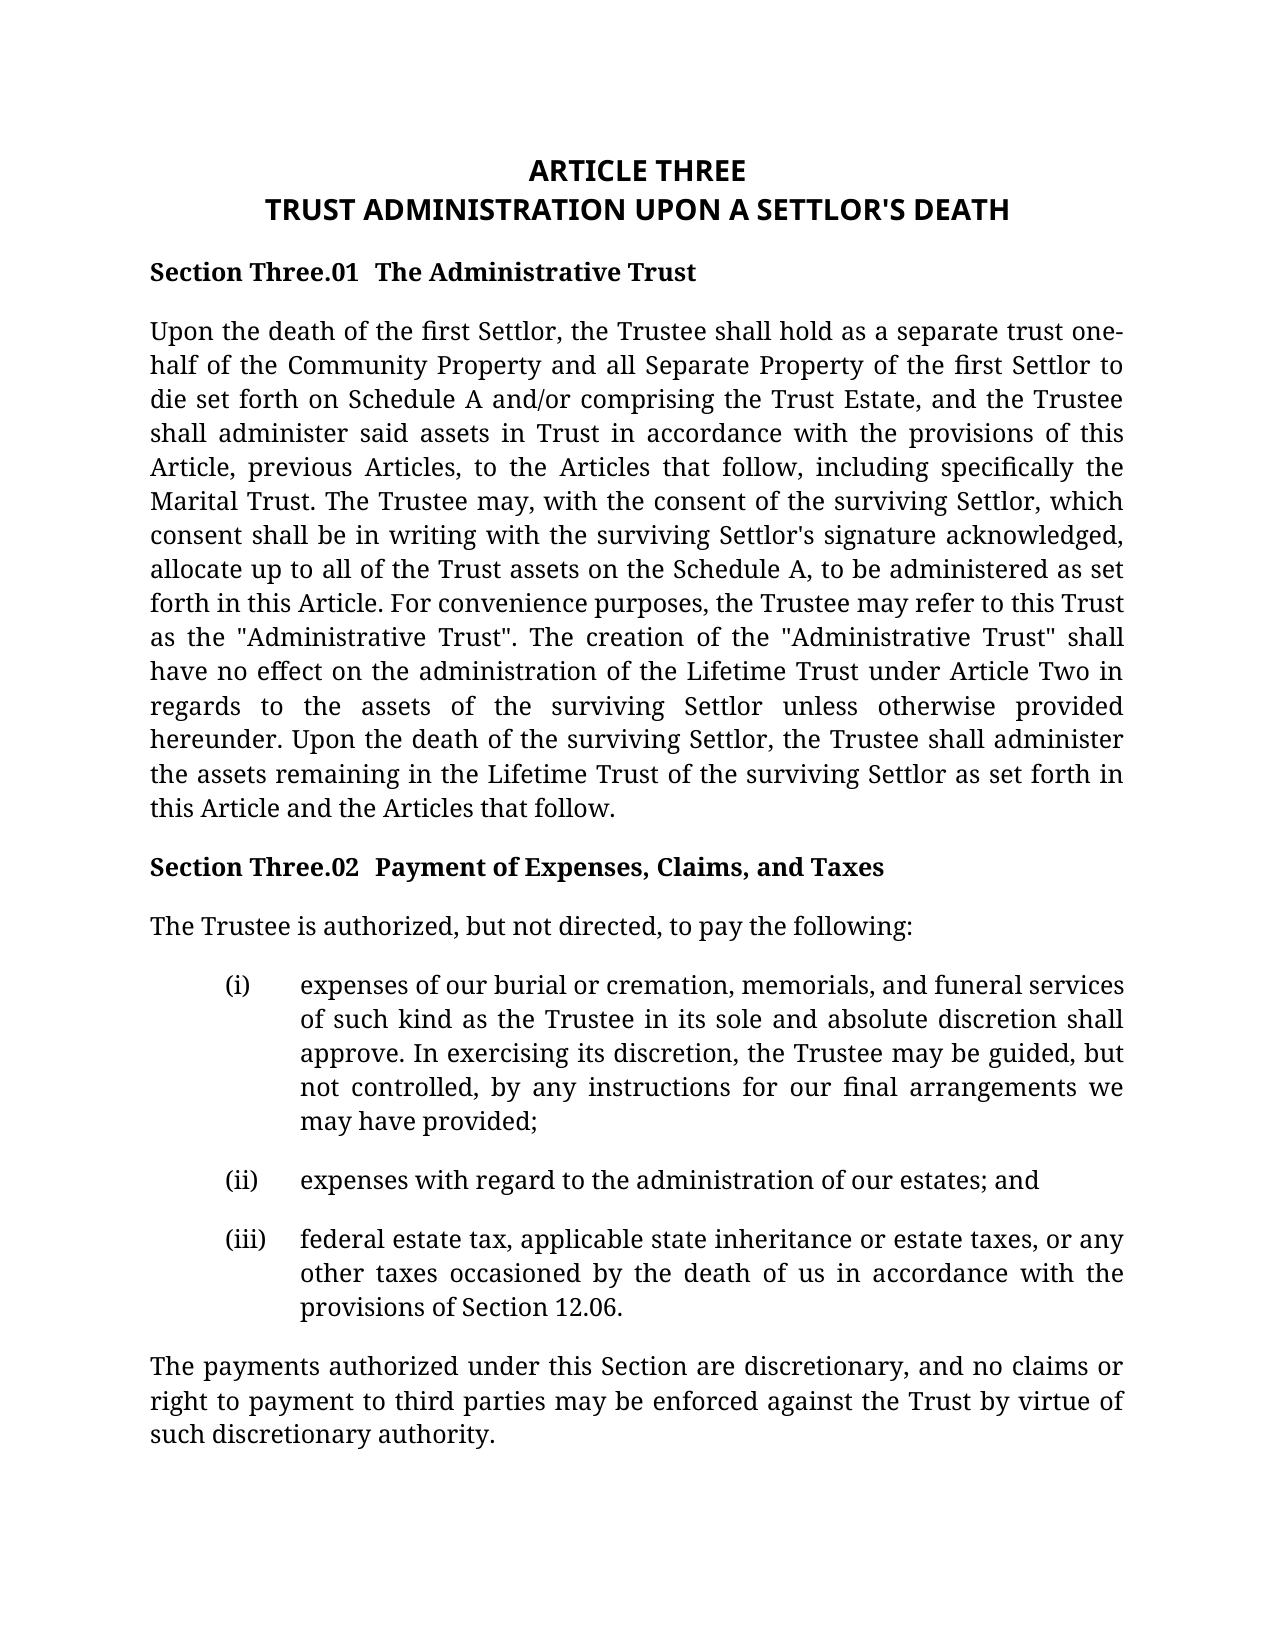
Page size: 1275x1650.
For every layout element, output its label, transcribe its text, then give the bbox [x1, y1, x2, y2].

text The Trustee is authorized, but not directed, to pay the following: [150, 908, 1125, 942]
subtitle Payment of Expenses, Claims, and Taxes [150, 849, 1125, 883]
subtitle TRUST ADMINISTRATION UPON A SETTLOR'S DEATH [150, 150, 1125, 229]
text The payments authorized under this Section are discretionary, and no claims or right to payment to third parties may be enforced against the Trust by virtue of such discretionary authority. [150, 1349, 1125, 1451]
text expenses with regard to the administration of our estates; and [225, 1163, 1125, 1197]
text federal estate tax, applicable state inheritance or estate taxes, or any other taxes occasioned by the death of us in accordance with the provisions of Section 12.06. [225, 1222, 1125, 1324]
subtitle The Administrative Trust [150, 254, 1125, 288]
text expenses of our burial or cremation, memorials, and funeral services of such kind as the Trustee in its sole and absolute discretion shall approve. In exercising its discretion, the Trustee may be guided, but not controlled, by any instructions for our final arrangements we may have provided; [225, 967, 1125, 1138]
text Upon the death of the first Settlor, the Trustee shall hold as a separate trust one-half of the Community Property and all Separate Property of the first Settlor to die set forth on Schedule A and/or comprising the Trust Estate, and the Trustee shall administer said assets in Trust in accordance with the provisions of this Article, previous Articles, to the Articles that follow, including specifically the Marital Trust. The Trustee may, with the consent of the surviving Settlor, which consent shall be in writing with the surviving Settlor's signature acknowledged, allocate up to all of the Trust assets on the Schedule A, to be administered as set forth in this Article. For convenience purposes, the Trustee may refer to this Trust as the "Administrative Trust". The creation of the "Administrative Trust" shall have no effect on the administration of the Lifetime Trust under Article Two in regards to the assets of the surviving Settlor unless otherwise provided hereunder. Upon the death of the surviving Settlor, the Trustee shall administer the assets remaining in the Lifetime Trust of the surviving Settlor as set forth in this Article and the Articles that follow. [150, 313, 1125, 824]
